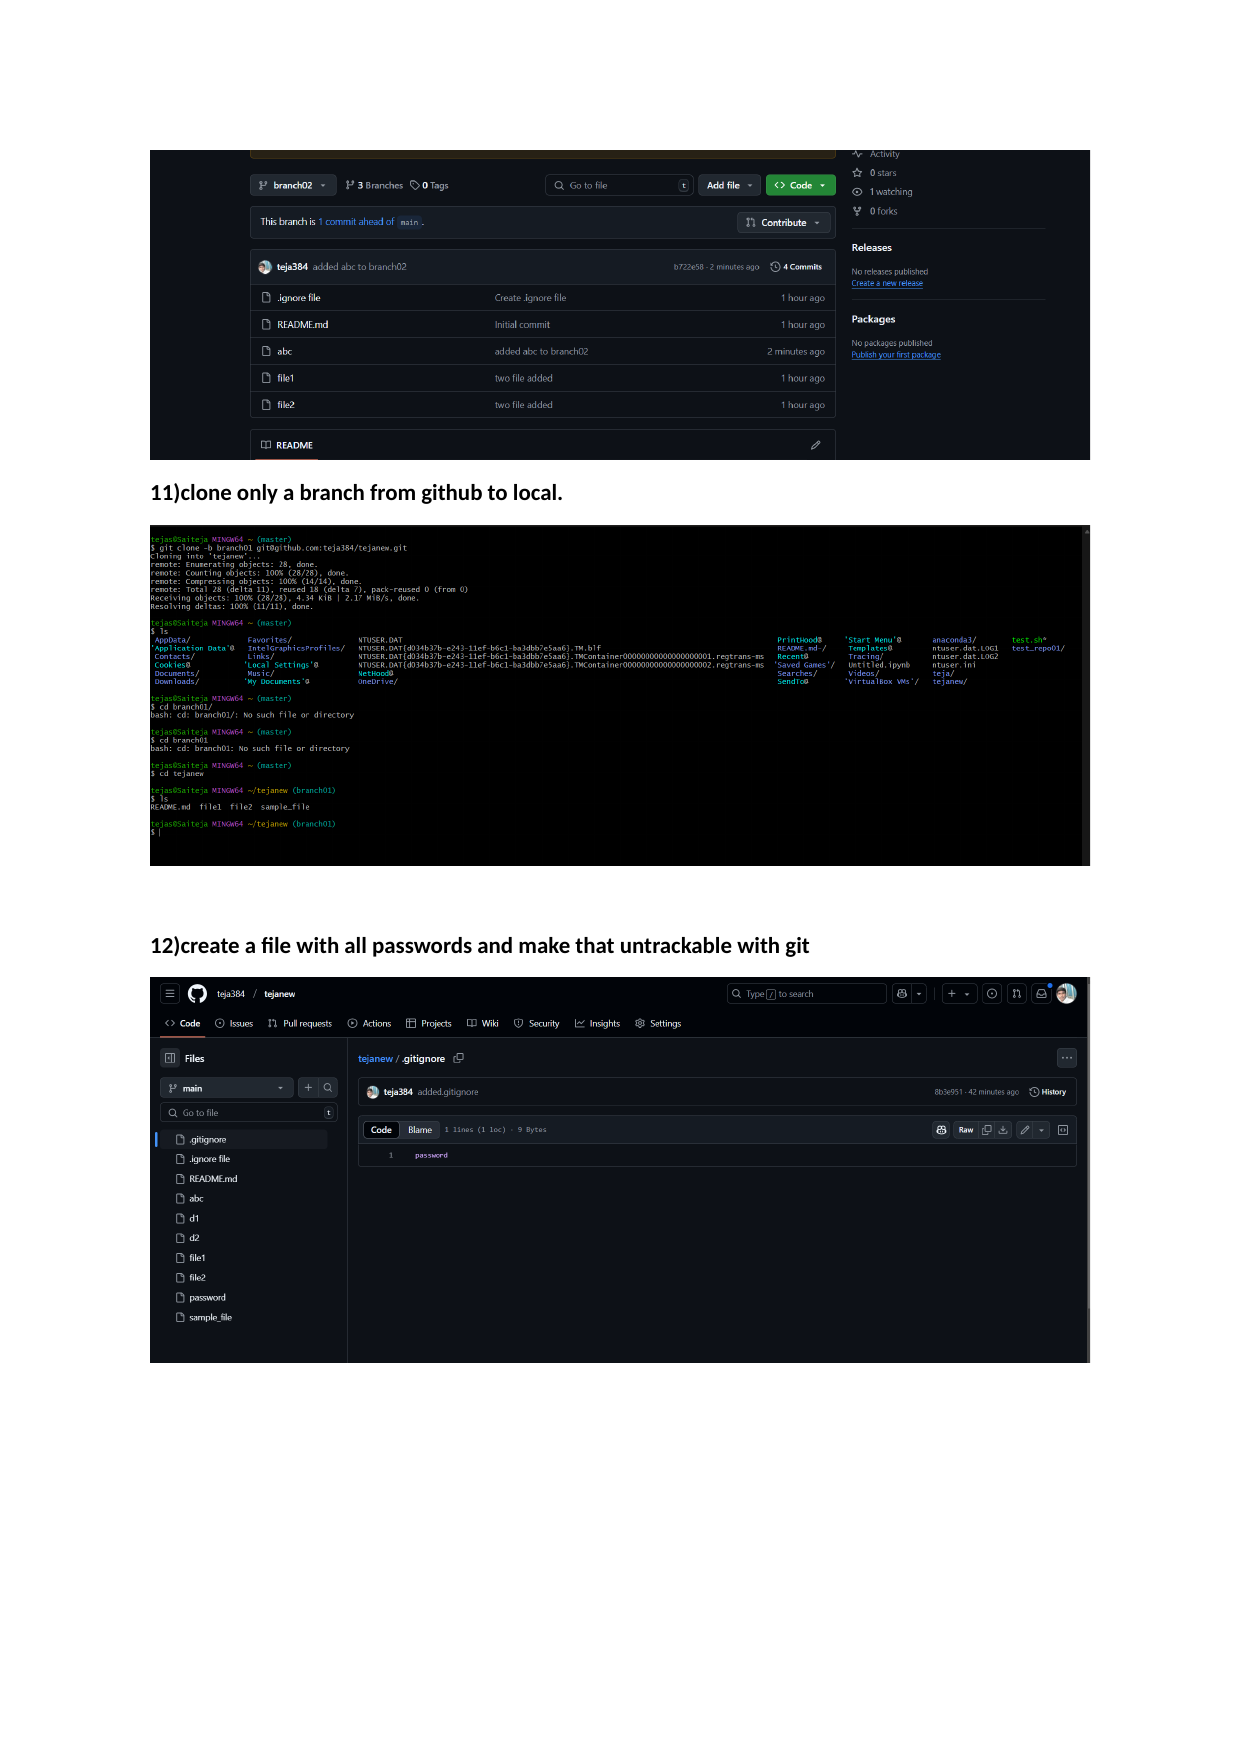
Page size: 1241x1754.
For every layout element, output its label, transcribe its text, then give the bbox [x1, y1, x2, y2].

picture [150, 977, 1091, 1363]
picture [150, 150, 1091, 460]
text 12)create a file with all passwords and make that untrackable with git [150, 931, 1090, 959]
text 11)clone only a branch from github to local. [150, 478, 1090, 507]
picture [150, 525, 1091, 866]
